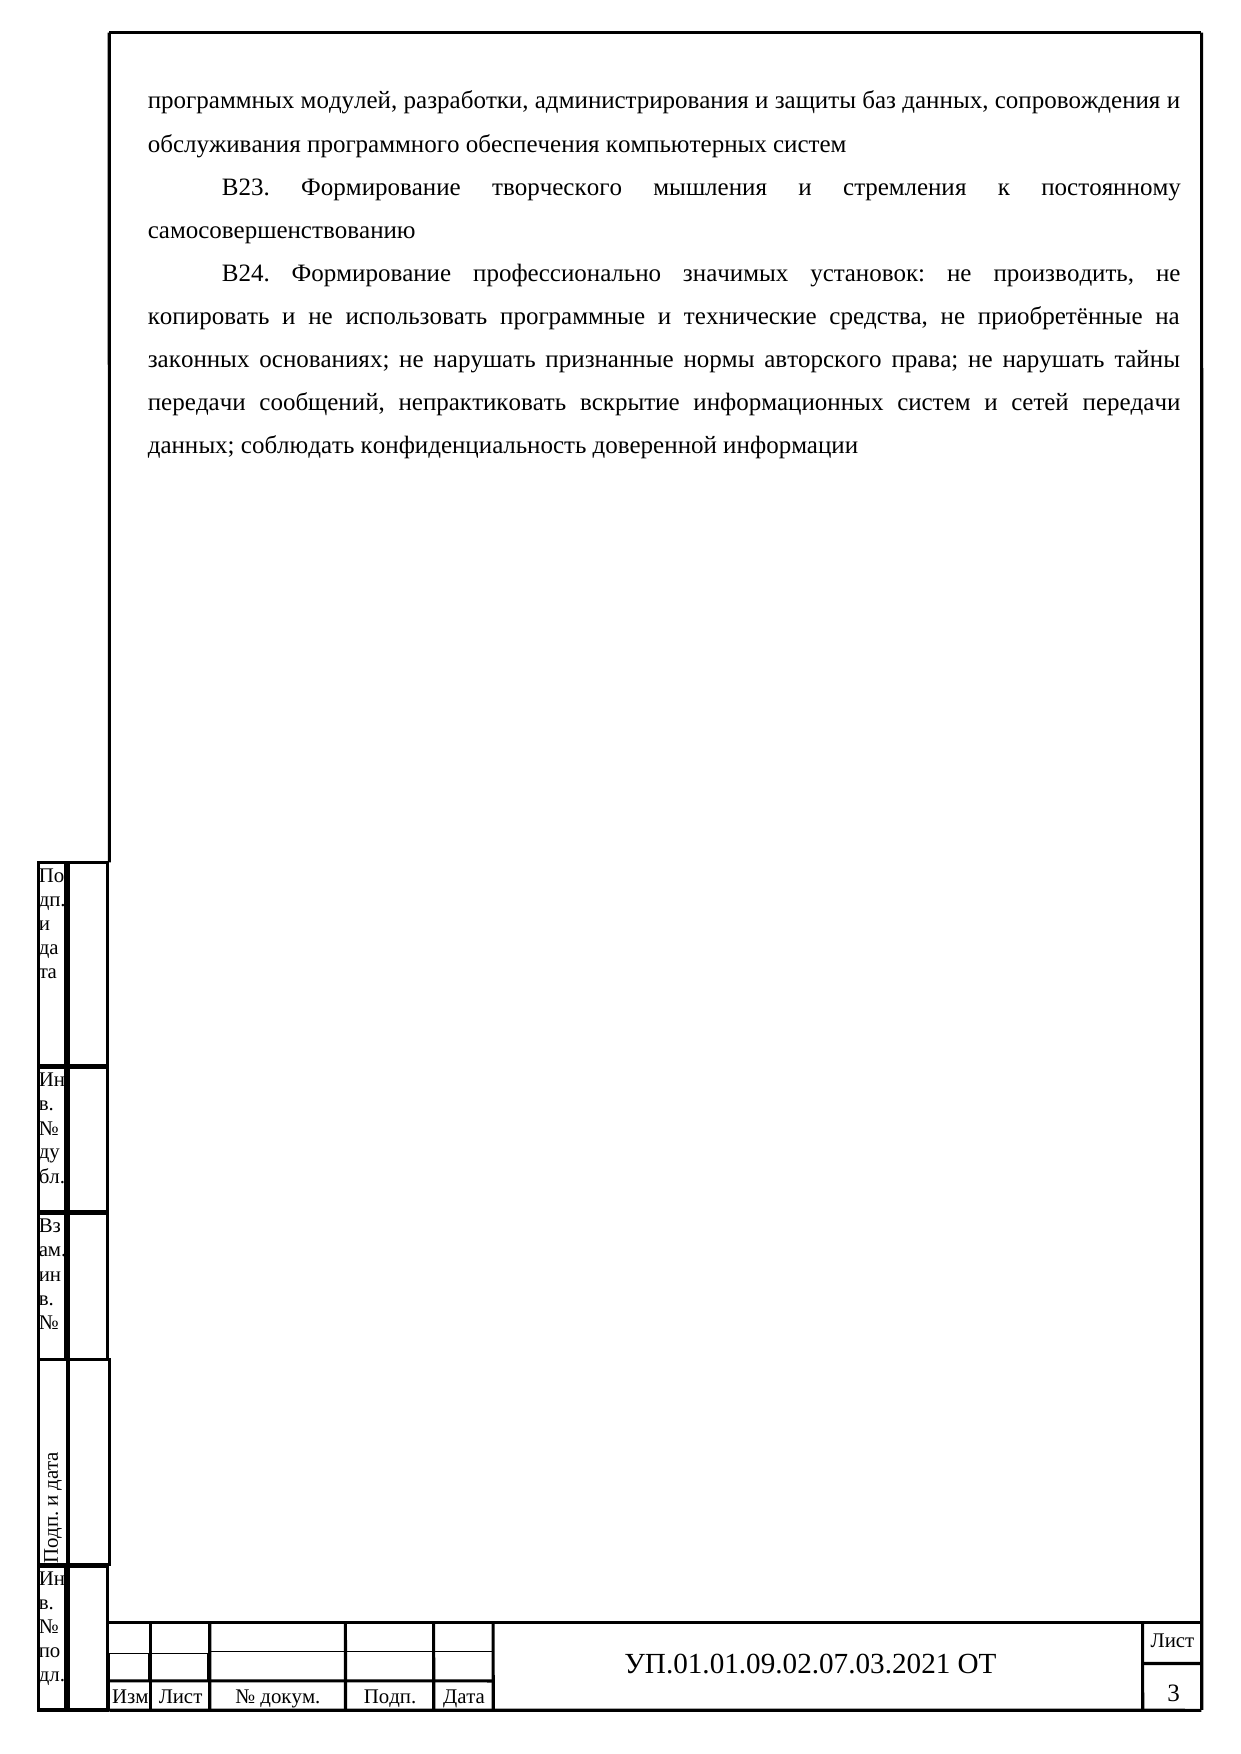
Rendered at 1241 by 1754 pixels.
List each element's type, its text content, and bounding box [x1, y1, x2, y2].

text В24. Формирование профессионально значимых установок: не производить, не копировать и не использовать программные и технические средства, не приобретённые на законных основаниях; не нарушать признанные нормы авторского права; не нарушать тайны передачи сообщений, непрактиковать вскрытие информационных систем и сетей передачи данных; соблюдать конфиденциальность доверенной информации [148, 258, 1181, 459]
text В23. Формирование творческого мышления и стремления к постоянному самосовершенствованию [148, 172, 1181, 244]
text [148, 86, 1181, 157]
